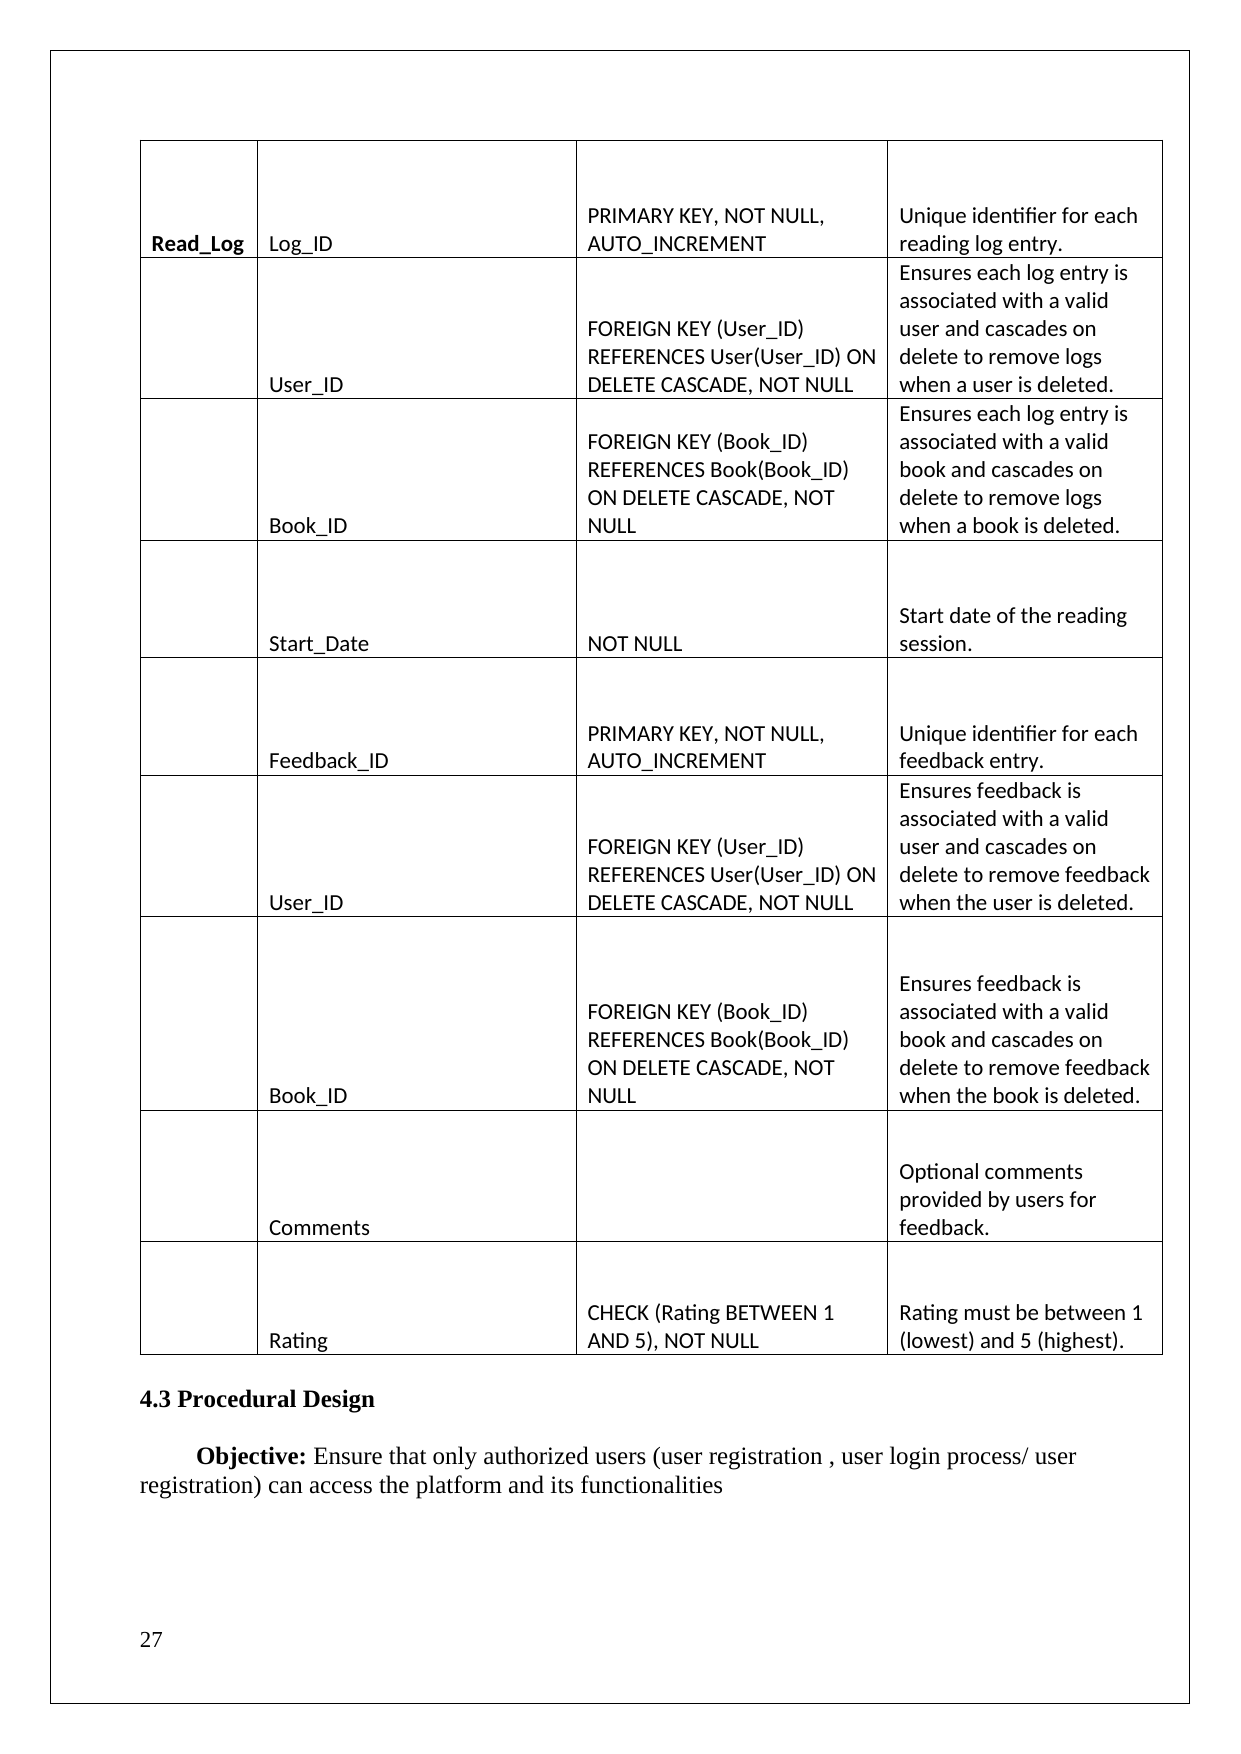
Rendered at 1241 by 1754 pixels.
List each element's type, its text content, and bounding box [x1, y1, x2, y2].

table_cell FOREIGN KEY (User_ID) REFERENCES User(User_ID) ON DELETE CASCADE, NOT NULL [577, 258, 887, 398]
table_cell Unique identifier for each feedback entry. [888, 658, 1162, 775]
table_cell [141, 917, 257, 1109]
table_cell Ensures each log entry is associated with a valid user and cascades on delete to remove logs when a user is deleted. [888, 258, 1162, 398]
table_cell Start date of the reading session. [888, 541, 1162, 657]
table_cell FOREIGN KEY (Book_ID) REFERENCES Book(Book_ID) ON DELETE CASCADE, NOT NULL [577, 917, 887, 1109]
table_cell Log_ID [258, 141, 576, 257]
table_cell FOREIGN KEY (Book_ID) REFERENCES Book(Book_ID) ON DELETE CASCADE, NOT NULL [577, 399, 887, 539]
table_cell NOT NULL [577, 541, 887, 657]
table_cell [141, 776, 257, 916]
table_cell Book_ID [258, 917, 576, 1109]
table_cell Unique identifier for each reading log entry. [888, 141, 1162, 257]
table_cell Ensures feedback is associated with a valid book and cascades on delete to remove feedback when the book is deleted. [888, 917, 1162, 1109]
table_cell [141, 258, 257, 398]
table_cell PRIMARY KEY, NOT NULL, AUTO_INCREMENT [577, 658, 887, 775]
table_cell Ensures feedback is associated with a valid user and cascades on delete to remove feedback when the user is deleted. [888, 776, 1162, 916]
table_cell [141, 1242, 257, 1354]
table_cell [141, 1111, 257, 1241]
table_cell [141, 399, 257, 539]
table_cell Rating [258, 1242, 576, 1354]
table_cell Optional comments provided by users for feedback. [888, 1111, 1162, 1241]
table_cell Ensures each log entry is associated with a valid book and cascades on delete to remove logs when a book is deleted. [888, 399, 1162, 539]
table_cell PRIMARY KEY, NOT NULL, AUTO_INCREMENT [577, 141, 887, 257]
text 4.3 Procedural Design Objective: Ensure that only authorized users (user registration , user login process/ user registration) can access the platform and its functionalities [139, 1355, 1146, 1525]
table_cell Rating must be between 1 (lowest) and 5 (highest). [888, 1242, 1162, 1354]
table_cell Feedback_ID [258, 658, 576, 775]
table_cell Comments [258, 1111, 576, 1241]
table_cell Book_ID [258, 399, 576, 539]
table_cell User_ID [258, 258, 576, 398]
table_cell User_ID [258, 776, 576, 916]
table_cell [577, 1111, 887, 1241]
table_cell [141, 658, 257, 775]
table_cell Start_Date [258, 541, 576, 657]
table_cell FOREIGN KEY (User_ID) REFERENCES User(User_ID) ON DELETE CASCADE, NOT NULL [577, 776, 887, 916]
table_cell CHECK (Rating BETWEEN 1 AND 5), NOT NULL [577, 1242, 887, 1354]
table_cell Read_Log [141, 141, 257, 257]
table_cell [141, 541, 257, 657]
